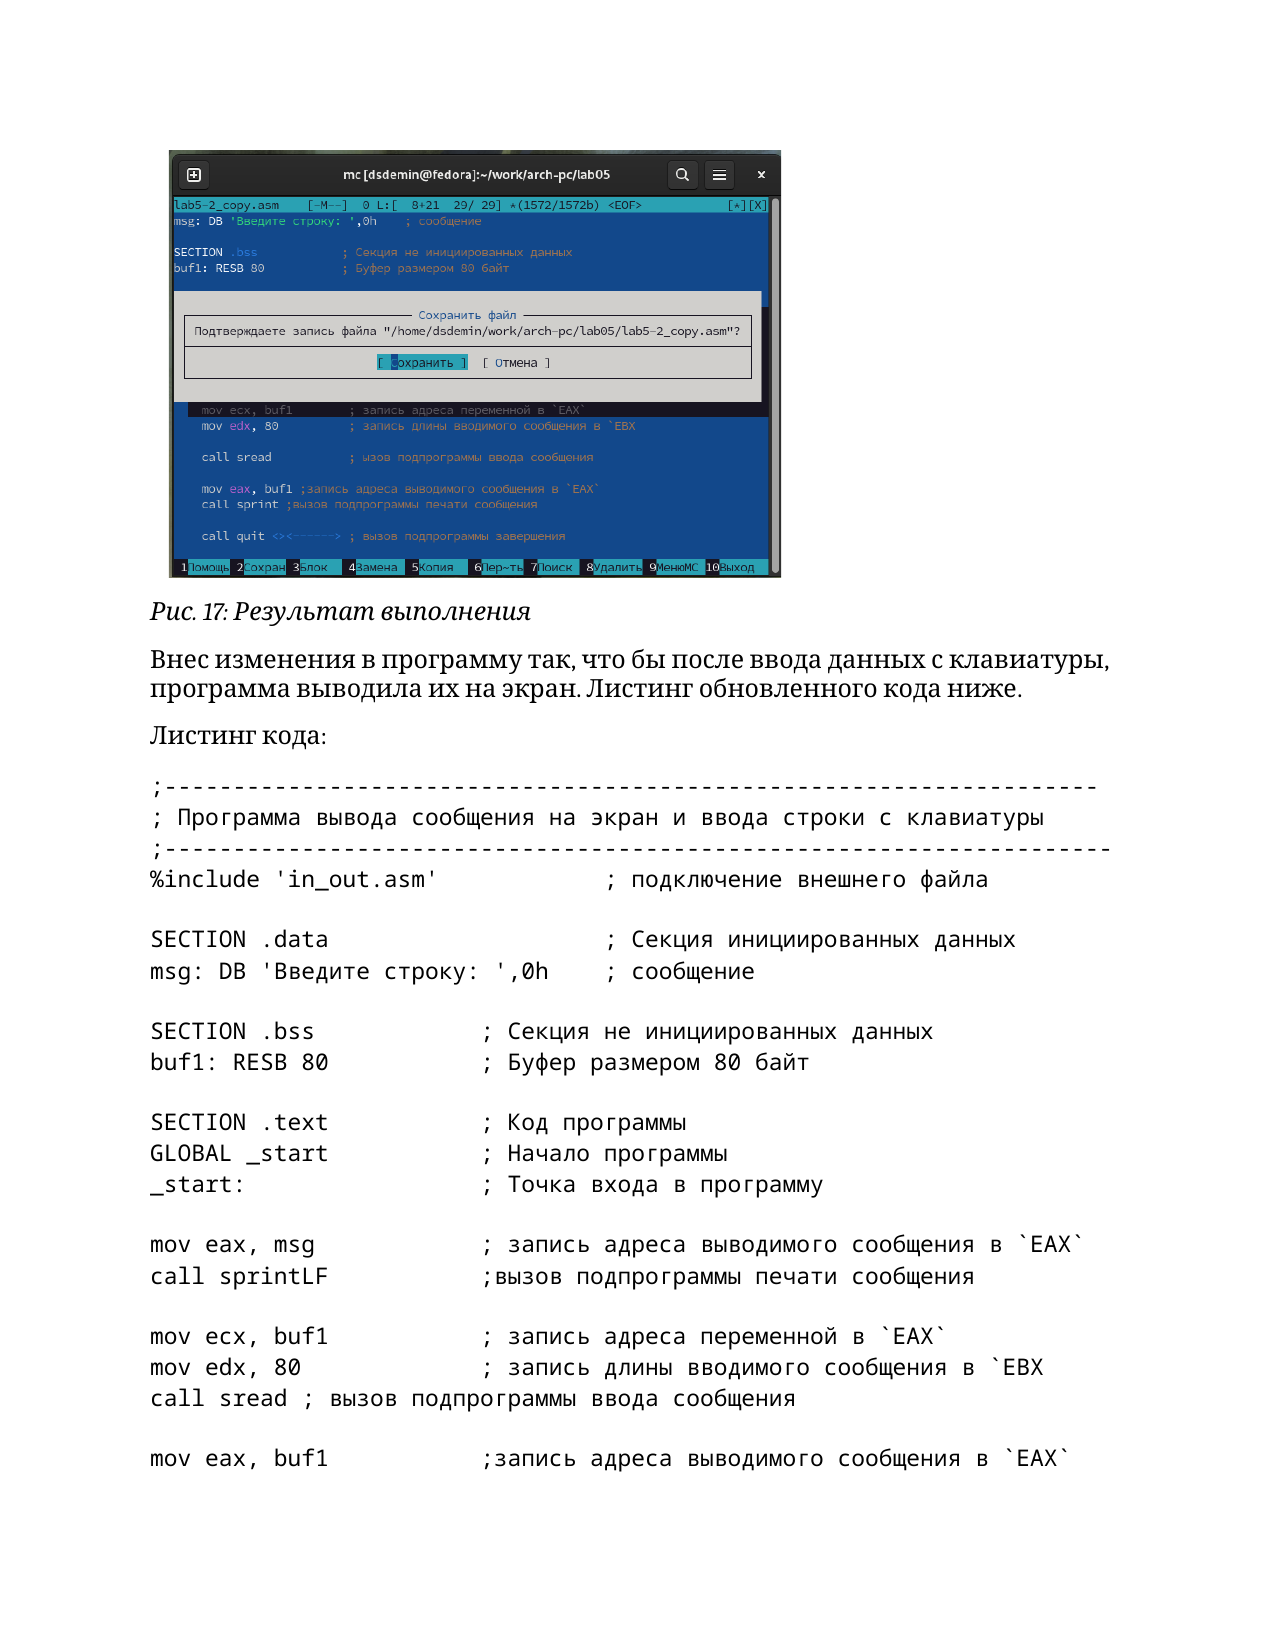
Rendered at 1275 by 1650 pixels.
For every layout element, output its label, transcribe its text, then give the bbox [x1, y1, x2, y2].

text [150, 769, 1125, 1473]
text Рис. 17: Результат выполнения [150, 598, 1125, 627]
text Внес изменения в программу так, что бы после ввода данных с клавиатуры, программа выводила их на экран. Листинг обновленного кода ниже. [150, 646, 1125, 703]
text Листинг кода: [150, 722, 1125, 751]
picture [168, 150, 782, 578]
